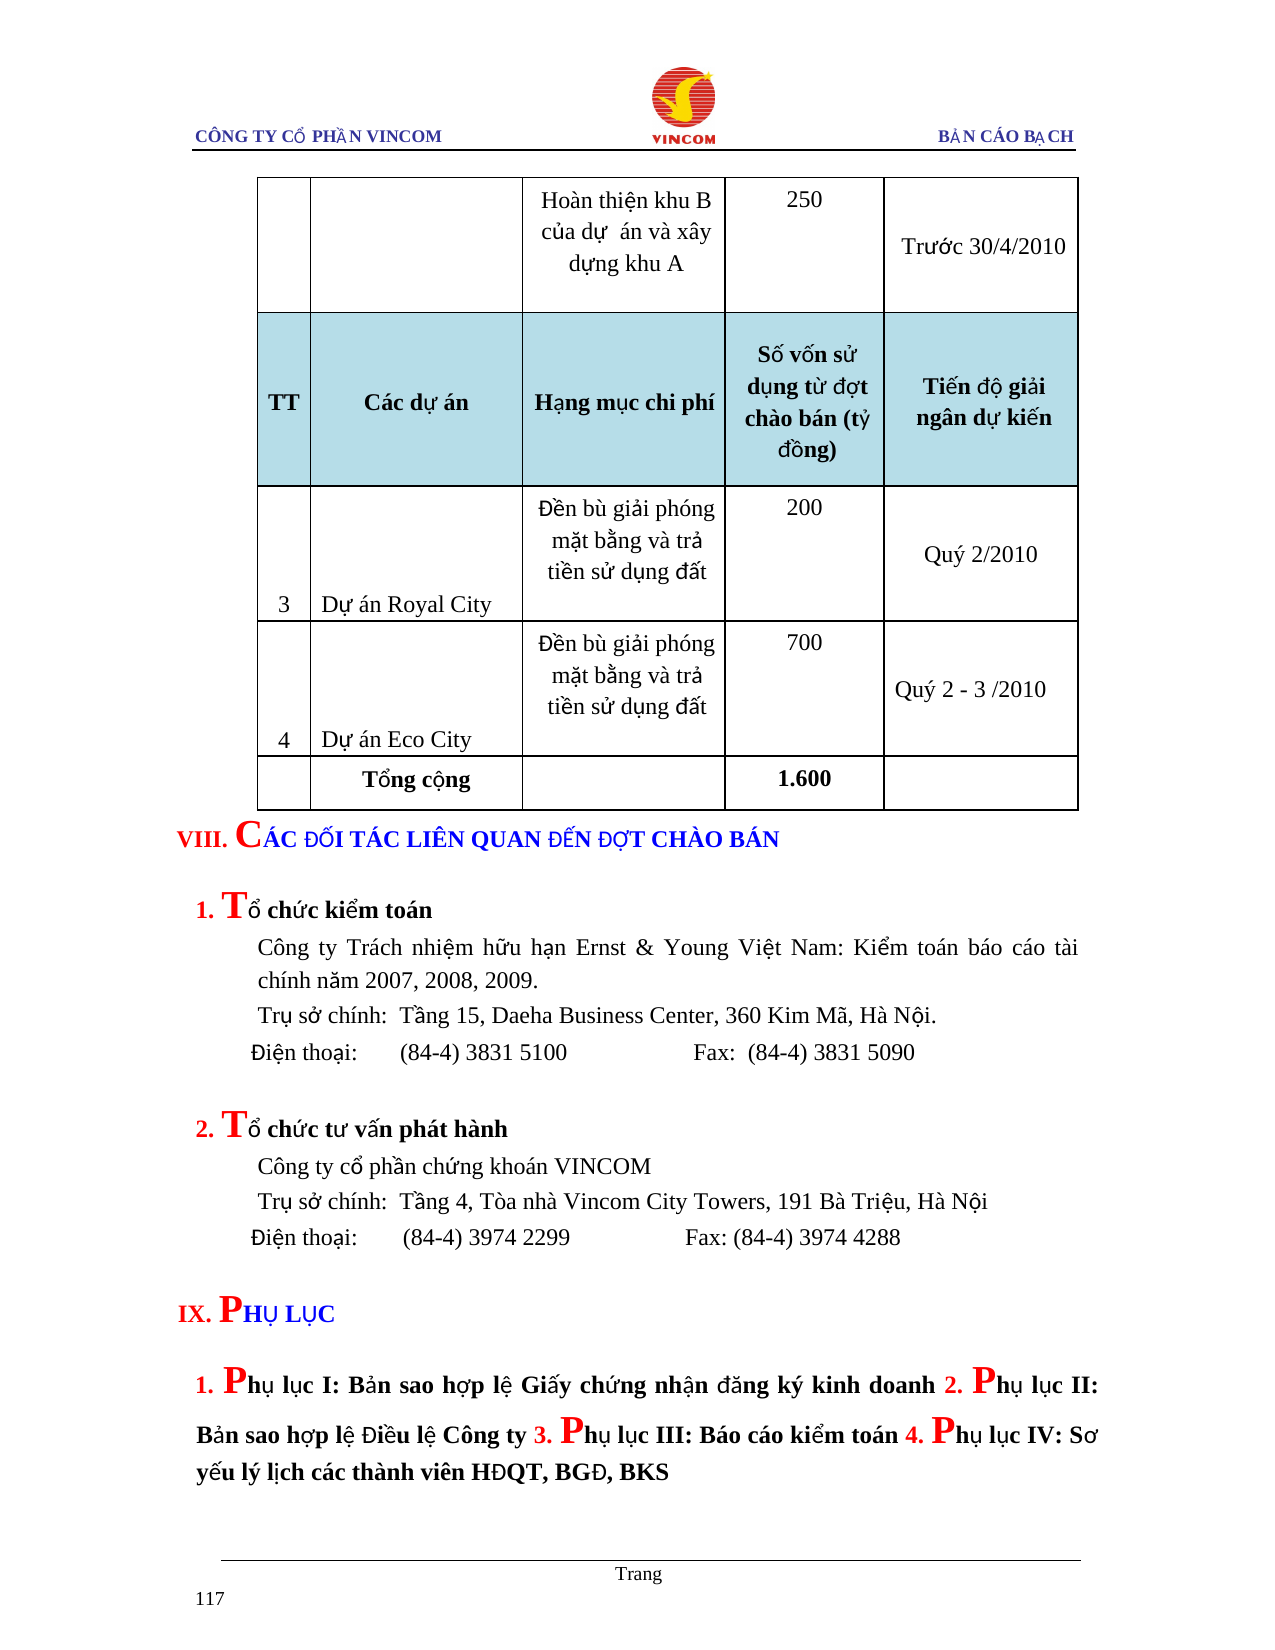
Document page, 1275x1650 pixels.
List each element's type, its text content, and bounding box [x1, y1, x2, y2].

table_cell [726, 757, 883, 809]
text Điện thoại: (84-4) 3831 5100 Fax: (84-4) 3831 5090 [178, 1037, 1099, 1066]
text Điện thoại: (84-4) 3974 2299 Fax: (84-4) 3974 4288 [178, 1222, 1099, 1252]
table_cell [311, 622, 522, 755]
text Công ty Trách nhiệm hữu hạn Ernst & Young Việt Nam: Kiểm toán báo cáo tài chính năm 2007, 2008, 2009. [257, 932, 1079, 994]
subtitle 2. Tổ chức tư vấn phát hành [195, 1100, 1097, 1146]
text Trụ sở chính: Tầng 4, Tòa nhà Vincom City Towers, 191 Bà Triệu, Hà Nội [257, 1186, 1079, 1216]
text 1. Phụ lục I: Bản sao hợp lệ Giấy chứng nhận đăng ký kinh doanh 2. Phụ lục II: Bản sao hợp lệ Điều lệ Công ty 3. Phụ lục III: Báo cáo kiểm toán 4. Phụ lục IV: Sơ yếu lý lịch các thành viên HĐQT, BGĐ, BKS [195, 1356, 1099, 1486]
picture [652, 67, 715, 144]
subtitle IX. PHỤ LỤC [178, 1286, 1097, 1331]
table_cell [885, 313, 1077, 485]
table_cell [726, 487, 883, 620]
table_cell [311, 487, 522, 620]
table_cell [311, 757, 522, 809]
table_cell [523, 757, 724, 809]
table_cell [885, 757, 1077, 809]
text VIII. CÁC ĐỐI TÁC LIÊN QUAN ĐẾN ĐỢT CHÀO BÁN [176, 811, 1099, 856]
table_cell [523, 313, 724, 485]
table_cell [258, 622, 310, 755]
text Trụ sở chính: Tầng 15, Daeha Business Center, 360 Kim Mã, Hà Nội. [257, 1001, 1079, 1030]
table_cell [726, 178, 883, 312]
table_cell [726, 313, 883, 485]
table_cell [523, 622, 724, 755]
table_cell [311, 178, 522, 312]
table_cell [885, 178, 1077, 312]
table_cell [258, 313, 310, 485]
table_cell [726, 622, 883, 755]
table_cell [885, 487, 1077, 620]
text Công ty cổ phần chứng khoán VINCOM [257, 1151, 1079, 1180]
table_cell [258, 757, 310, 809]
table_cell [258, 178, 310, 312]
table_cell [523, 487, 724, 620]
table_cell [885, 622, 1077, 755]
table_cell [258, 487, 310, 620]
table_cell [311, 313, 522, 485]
subtitle 1. Tổ chức kiểm toán [195, 881, 1097, 927]
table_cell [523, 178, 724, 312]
